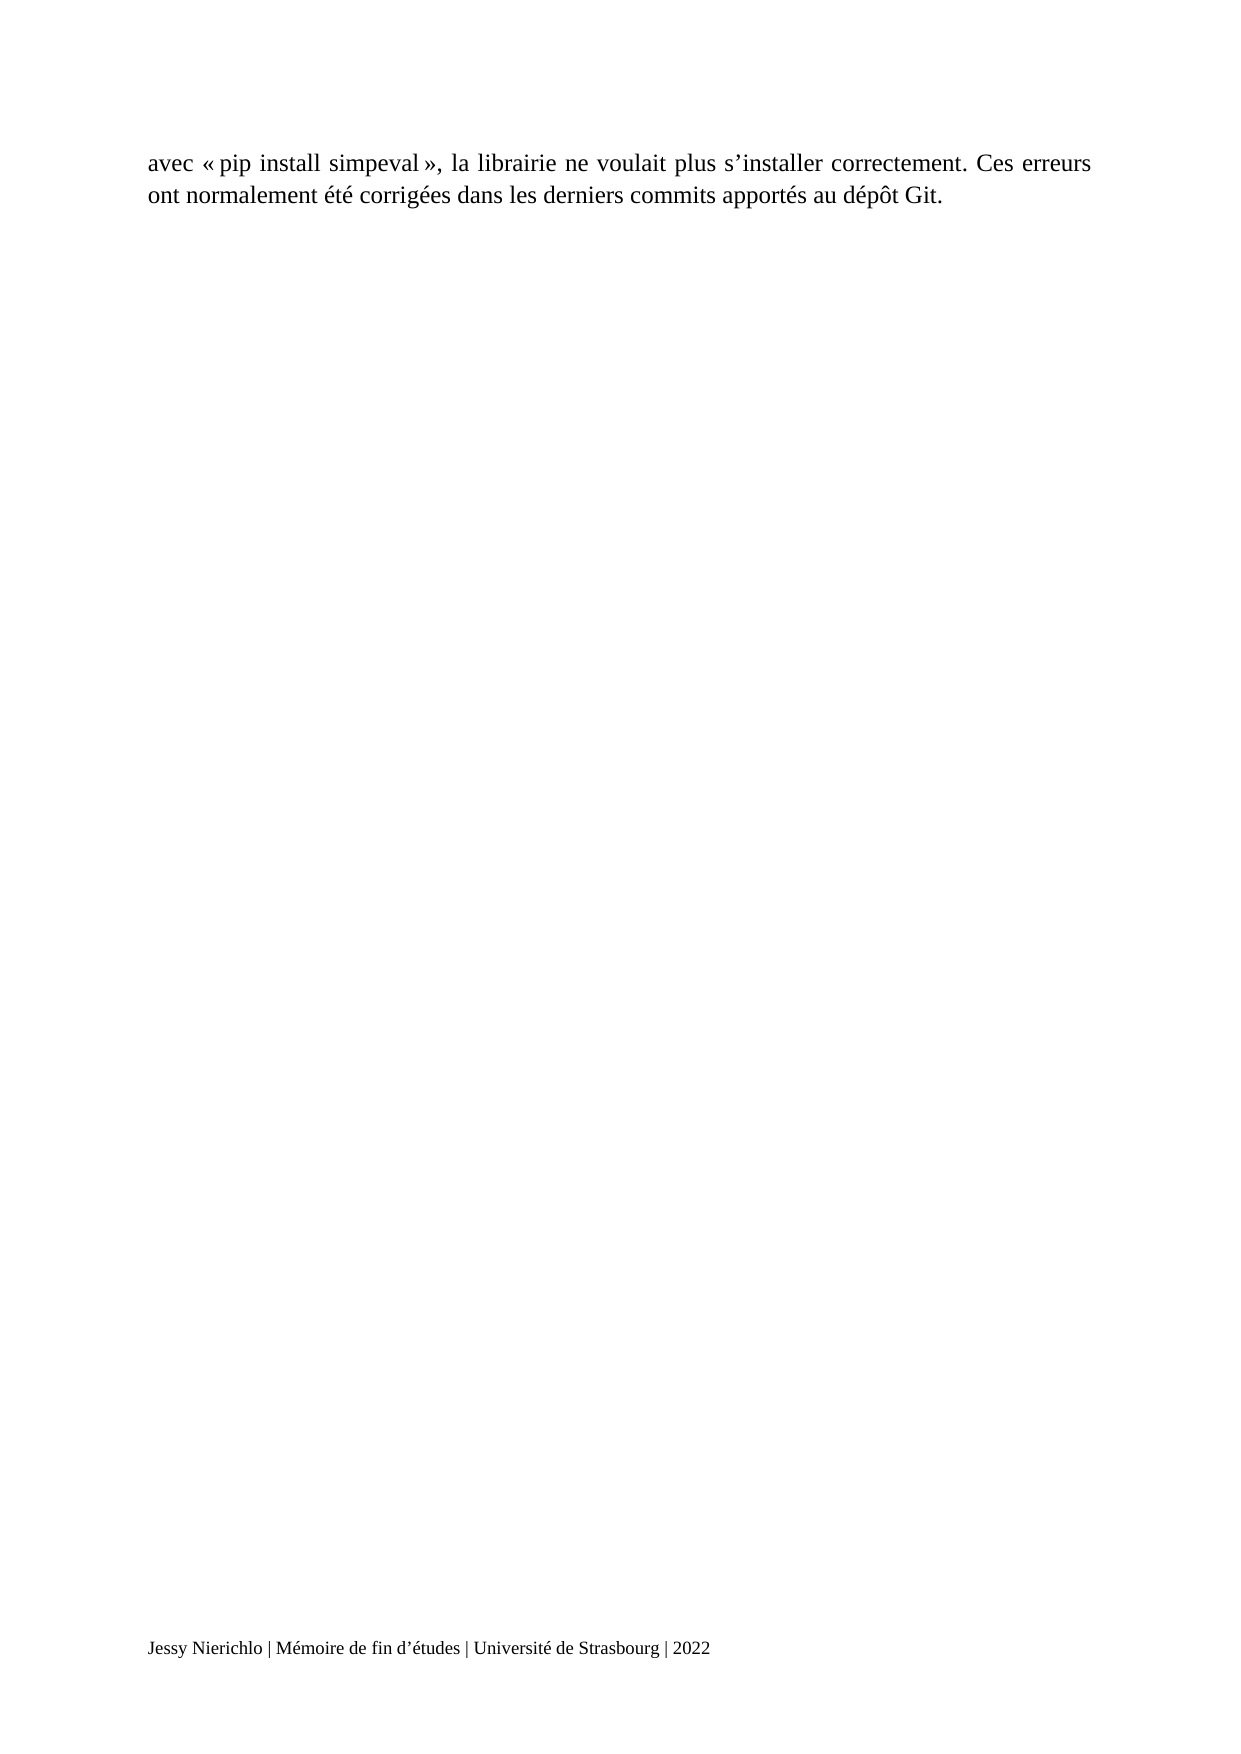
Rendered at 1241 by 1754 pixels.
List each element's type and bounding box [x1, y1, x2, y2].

text [148, 148, 1093, 209]
